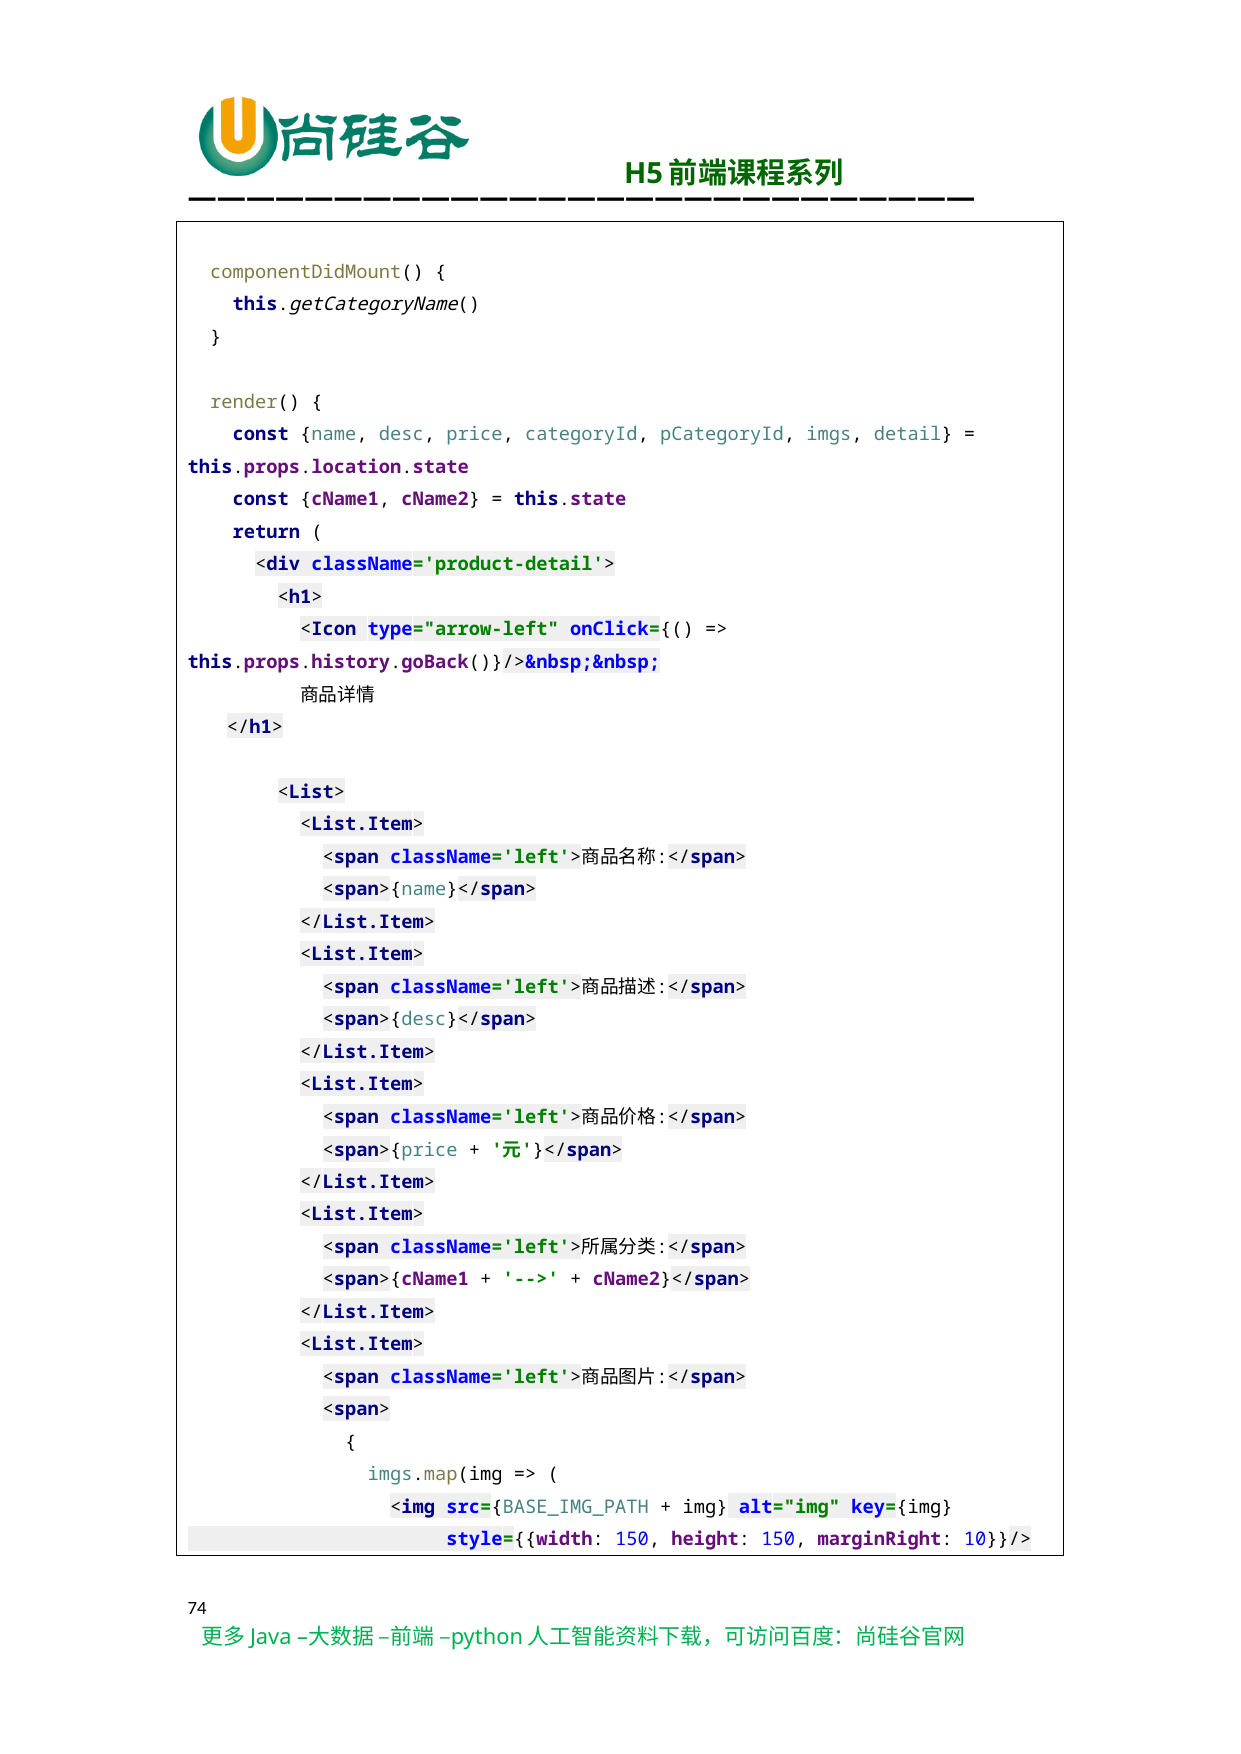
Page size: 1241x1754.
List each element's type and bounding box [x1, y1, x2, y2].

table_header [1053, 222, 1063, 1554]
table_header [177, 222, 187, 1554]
picture [187, 88, 476, 184]
